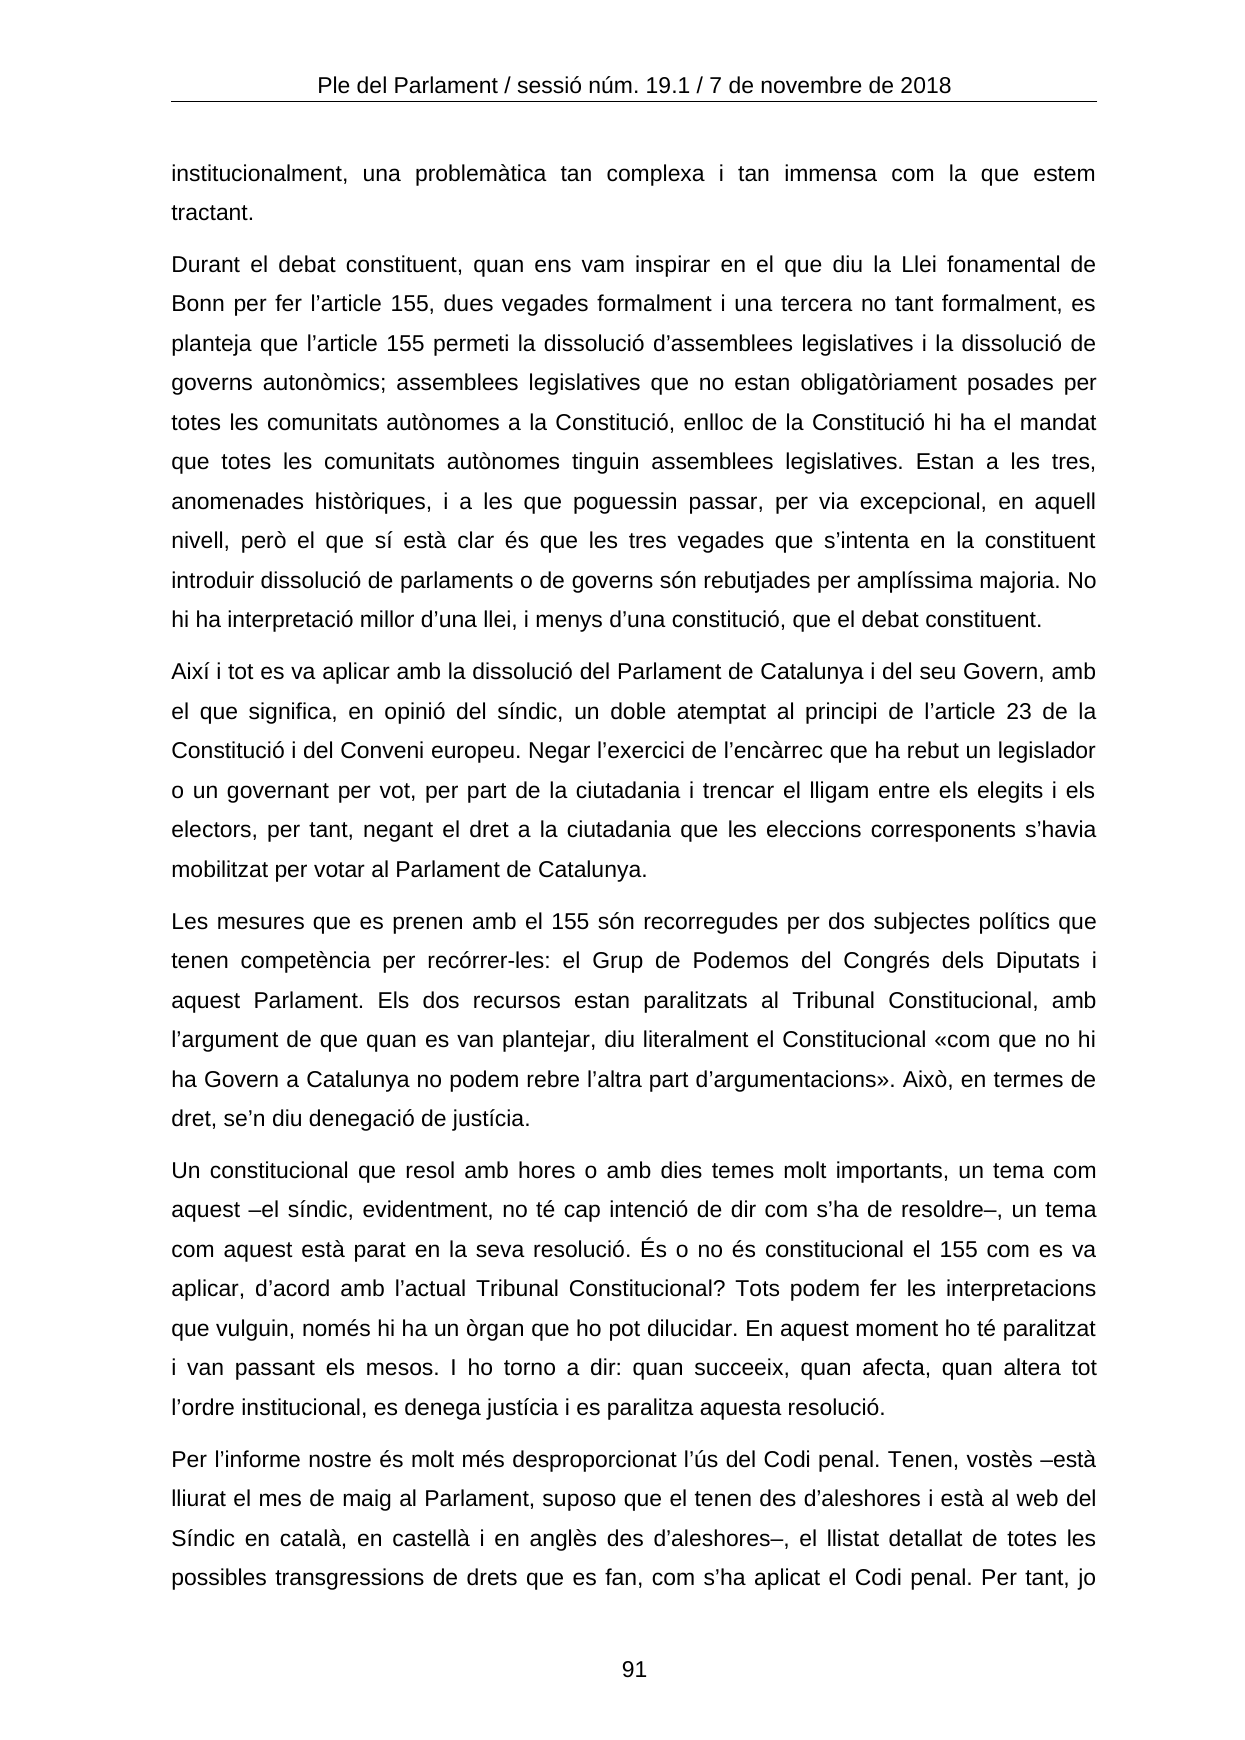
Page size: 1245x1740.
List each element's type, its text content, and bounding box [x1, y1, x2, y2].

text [171, 159, 1097, 225]
text Un constitucional que resol amb hores o amb dies temes molt importants, un tema com aquest –el síndic, evidentment, no té cap intenció de dir com s’ha de resoldre–, un tema com aquest està parat en la seva resolució. És o no és constitucional el 155 com es va aplicar, d’acord amb l’actual Tribunal Constitucional? Tots podem fer les interpretacions que vulguin, només hi ha un òrgan que ho pot dilucidar. En aquest moment ho té paralitzat i van passant els mesos. I ho torno a dir: quan succeeix, quan afecta, quan altera tot l’ordre institucional, es denega justícia i es paralitza aquesta resolució. [171, 1157, 1097, 1420]
text Així i tot es va aplicar amb la dissolució del Parlament de Catalunya i del seu Govern, amb el que significa, en opinió del síndic, un doble atemptat al principi de l’article 23 de la Constitució i del Conveni europeu. Negar l’exercici de l’encàrrec que ha rebut un legislador o un governant per vot, per part de la ciutadania i trencar el lligam entre els elegits i els electors, per tant, negant el dret a la ciutadania que les eleccions corresponents s’havia mobilitzat per votar al Parlament de Catalunya. [171, 658, 1097, 882]
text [171, 1446, 1097, 1591]
text Les mesures que es prenen amb el 155 són recorregudes per dos subjectes polítics que tenen competència per recórrer-les: el Grup de Podemos del Congrés dels Diputats i aquest Parlament. Els dos recursos estan paralitzats al Tribunal Constitucional, amb l’argument de que quan es van plantejar, diu literalment el Constitucional «com que no hi ha Govern a Catalunya no podem rebre l’altra part d’argumentacions». Això, en termes de dret, se’n diu denegació de justícia. [171, 908, 1097, 1131]
text Durant el debat constituent, quan ens vam inspirar en el que diu la Llei fonamental de Bonn per fer l’article 155, dues vegades formalment i una tercera no tant formalment, es planteja que l’article 155 permeti la dissolució d’assemblees legislatives i la dissolució de governs autonòmics; assemblees legislatives que no estan obligatòriament posades per totes les comunitats autònomes a la Constitució, enlloc de la Constitució hi ha el mandat que totes les comunitats autònomes tinguin assemblees legislatives. Estan a les tres, anomenades històriques, i a les que poguessin passar, per via excepcional, en aquell nivell, però el que sí està clar és que les tres vegades que s’intenta en la constituent introduir dissolució de parlaments o de governs són rebutjades per amplíssima majoria. No hi ha interpretació millor d’una llei, i menys d’una constitució, que el debat constituent. [171, 251, 1097, 633]
